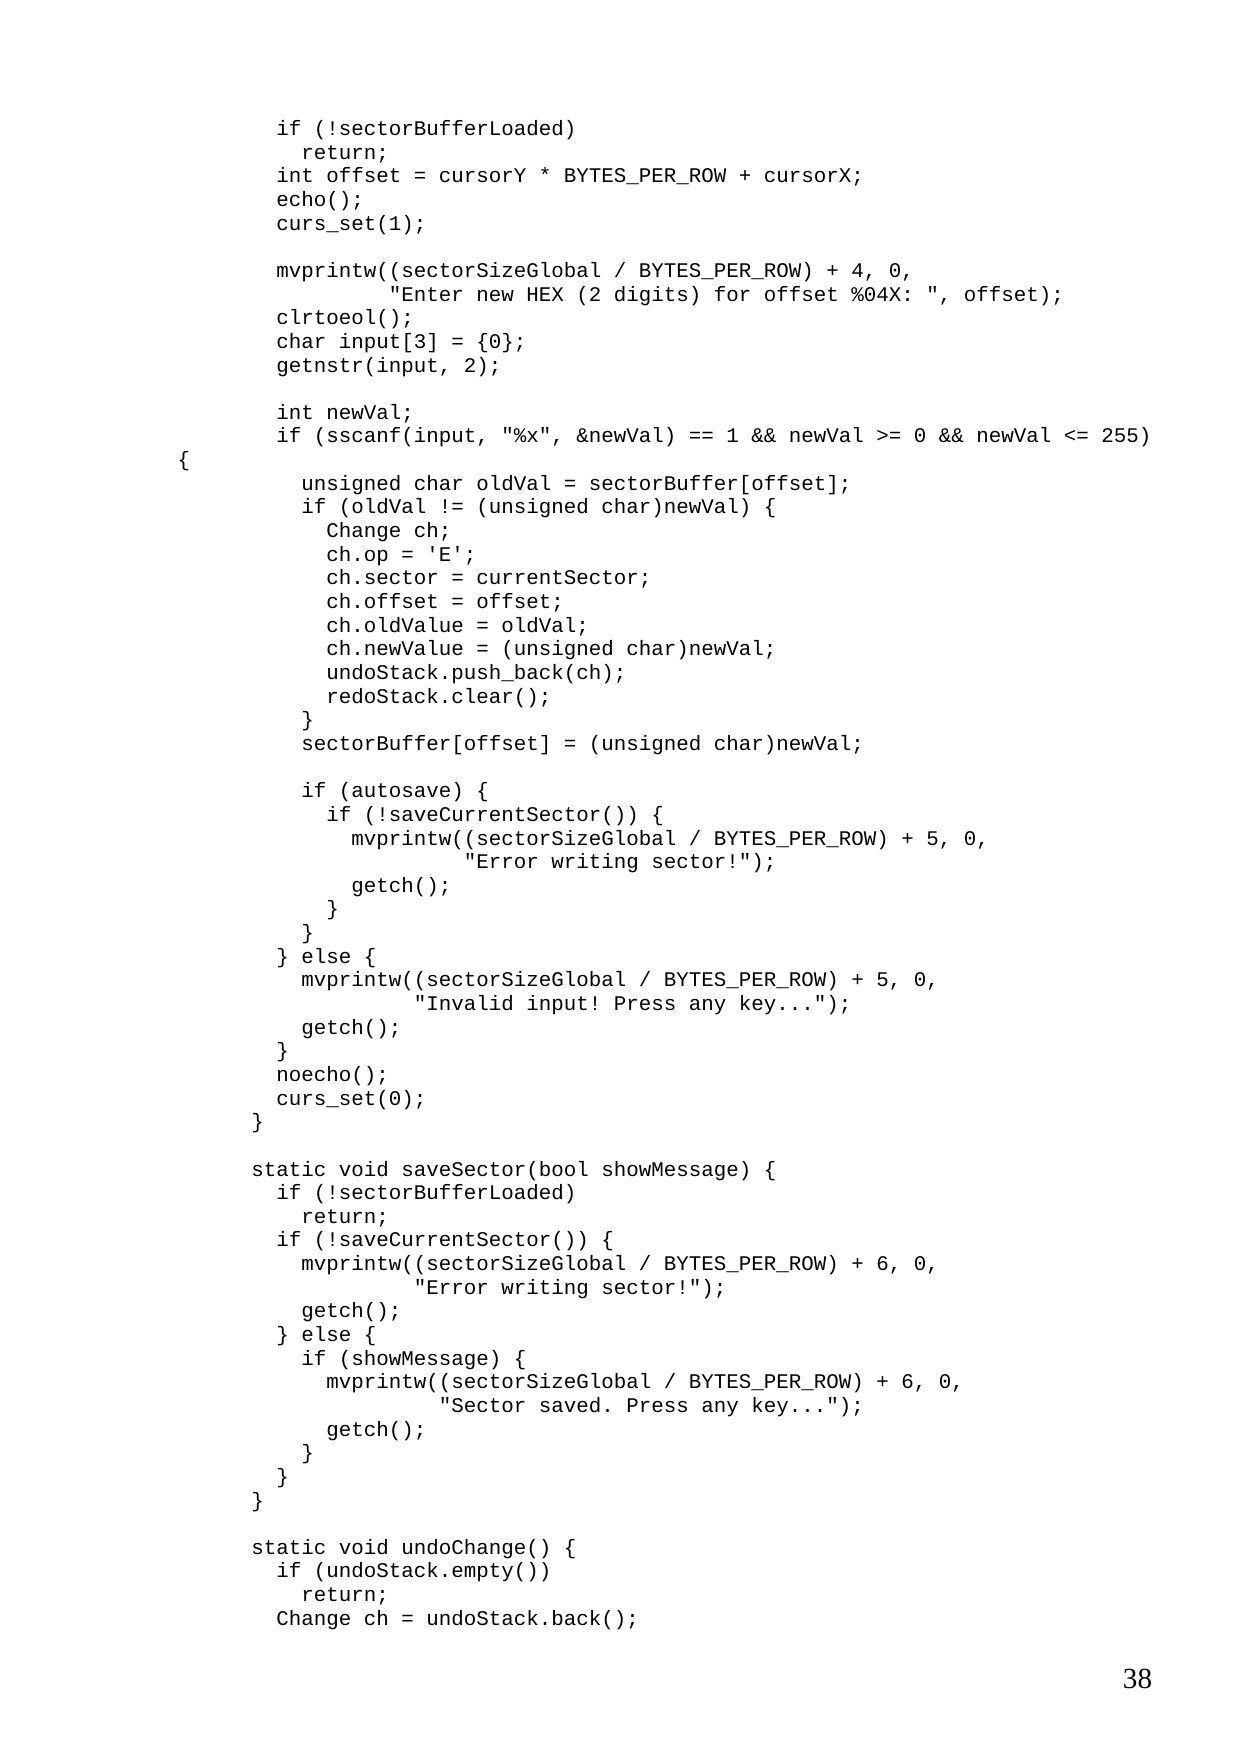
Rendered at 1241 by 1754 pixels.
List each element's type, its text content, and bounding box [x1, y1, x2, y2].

text return; [177, 1206, 1152, 1229]
text getch(); [177, 1300, 1152, 1324]
text echo(); [177, 189, 1152, 213]
text "Error writing sector!"); [177, 1277, 1152, 1300]
text } [177, 1466, 1152, 1489]
text if (!saveCurrentSector()) { [177, 804, 1152, 827]
text mvprintw((sectorSizeGlobal / BYTES_PER_ROW) + 6, 0, [177, 1253, 1152, 1277]
text mvprintw((sectorSizeGlobal / BYTES_PER_ROW) + 5, 0, [177, 827, 1152, 851]
text getch(); [177, 875, 1152, 898]
text } [177, 709, 1152, 733]
text Change ch = undoStack.back(); [177, 1608, 1152, 1631]
text noecho(); [177, 1064, 1152, 1088]
text "Enter new HEX (2 digits) for offset %04X: ", offset); [177, 284, 1152, 307]
text "Error writing sector!"); [177, 851, 1152, 875]
text unsigned char oldVal = sectorBuffer[offset]; [177, 473, 1152, 496]
text getnstr(input, 2); [177, 354, 1152, 378]
text char input[3] = {0}; [177, 331, 1152, 354]
text mvprintw((sectorSizeGlobal / BYTES_PER_ROW) + 5, 0, [177, 969, 1152, 993]
text } [177, 898, 1152, 922]
text if (!sectorBufferLoaded) [177, 1182, 1152, 1206]
text if (showMessage) { [177, 1348, 1152, 1371]
text return; [177, 142, 1152, 165]
text if (sscanf(input, "%x", &newVal) == 1 && newVal >= 0 && newVal <= 255) { [177, 426, 1152, 473]
text getch(); [177, 1419, 1152, 1442]
text ch.oldValue = oldVal; [177, 615, 1152, 638]
text mvprintw((sectorSizeGlobal / BYTES_PER_ROW) + 6, 0, [177, 1371, 1152, 1395]
text "Invalid input! Press any key..."); [177, 993, 1152, 1017]
text ch.sector = currentSector; [177, 567, 1152, 591]
text if (!sectorBufferLoaded) [177, 118, 1152, 142]
text ch.offset = offset; [177, 591, 1152, 615]
text clrtoeol(); [177, 307, 1152, 331]
text } [177, 1111, 1152, 1135]
text ch.newValue = (unsigned char)newVal; [177, 638, 1152, 662]
text } [177, 1489, 1152, 1513]
text mvprintw((sectorSizeGlobal / BYTES_PER_ROW) + 4, 0, [177, 260, 1152, 284]
text } else { [177, 946, 1152, 969]
text } [177, 1040, 1152, 1064]
text if (undoStack.empty()) [177, 1561, 1152, 1584]
text if (!saveCurrentSector()) { [177, 1229, 1152, 1253]
text if (oldVal != (unsigned char)newVal) { [177, 496, 1152, 520]
text curs_set(0); [177, 1088, 1152, 1111]
text int offset = cursorY * BYTES_PER_ROW + cursorX; [177, 165, 1152, 189]
text curs_set(1); [177, 213, 1152, 236]
text ch.op = 'E'; [177, 544, 1152, 567]
text getch(); [177, 1017, 1152, 1040]
text if (autosave) { [177, 780, 1152, 804]
text } [177, 1442, 1152, 1466]
text "Sector saved. Press any key..."); [177, 1395, 1152, 1419]
text } [177, 922, 1152, 946]
text sectorBuffer[offset] = (unsigned char)newVal; [177, 733, 1152, 757]
text } else { [177, 1324, 1152, 1348]
text redoStack.clear(); [177, 686, 1152, 709]
text int newVal; [177, 402, 1152, 426]
text static void saveSector(bool showMessage) { [177, 1158, 1152, 1182]
text static void undoChange() { [177, 1537, 1152, 1561]
text undoStack.push_back(ch); [177, 662, 1152, 686]
text return; [177, 1584, 1152, 1608]
text Change ch; [177, 520, 1152, 544]
